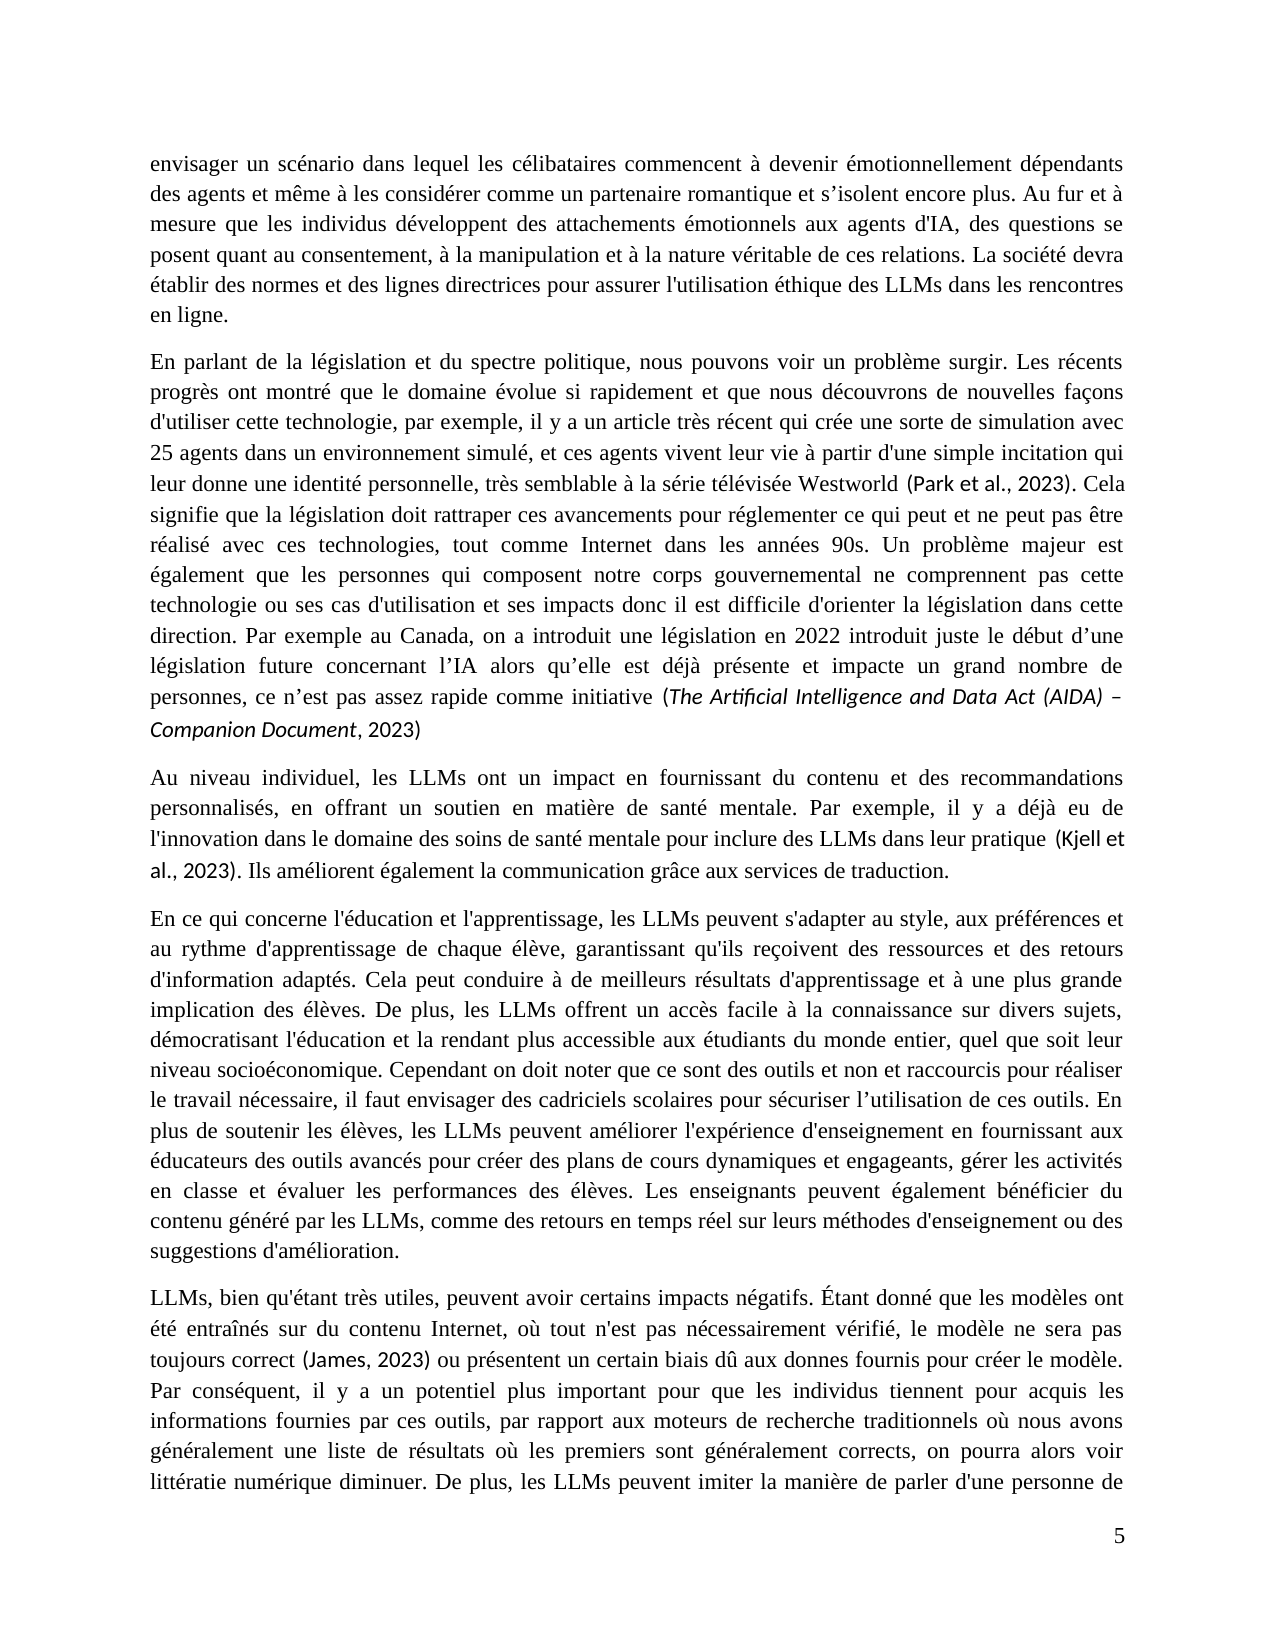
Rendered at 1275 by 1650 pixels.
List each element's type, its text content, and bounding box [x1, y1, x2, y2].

text En parlant de la législation et du spectre politique, nous pouvons voir un problème surgir. Les récents progrès ont montré que le domaine évolue si rapidement et que nous découvrons de nouvelles façons d'utiliser cette technologie, par exemple, il y a un article très récent qui crée une sorte de simulation avec 25 agents dans un environnement simulé, et ces agents vivent leur vie à partir d'une simple incitation qui leur donne une identité personnelle, très semblable à la série télévisée Westworld (Park et al., 2023). Cela signifie que la législation doit rattraper ces avancements pour réglementer ce qui peut et ne peut pas être réalisé avec ces technologies, tout comme Internet dans les années 90s. Un problème majeur est également que les personnes qui composent notre corps gouvernemental ne comprennent pas cette technologie ou ses cas d'utilisation et ses impacts donc il est difficile d'orienter la législation dans cette direction. Par exemple au Canada, on a introduit une législation en 2022 introduit juste le début d’une législation future concernant l’IA alors qu’elle est déjà présente et impacte un grand nombre de personnes, ce n’est pas assez rapide comme initiative (The Artificial Intelligence and Data Act (AIDA) – Companion Document, 2023) [150, 348, 1125, 743]
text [150, 1284, 1125, 1494]
text En ce qui concerne l'éducation et l'apprentissage, les LLMs peuvent s'adapter au style, aux préférences et au rythme d'apprentissage de chaque élève, garantissant qu'ils reçoivent des ressources et des retours d'information adaptés. Cela peut conduire à de meilleurs résultats d'apprentissage et à une plus grande implication des élèves. De plus, les LLMs offrent un accès facile à la connaissance sur divers sujets, démocratisant l'éducation et la rendant plus accessible aux étudiants du monde entier, quel que soit leur niveau socioéconomique. Cependant on doit noter que ce sont des outils et non et raccourcis pour réaliser le travail nécessaire, il faut envisager des cadriciels scolaires pour sécuriser l’utilisation de ces outils. En plus de soutenir les élèves, les LLMs peuvent améliorer l'expérience d'enseignement en fournissant aux éducateurs des outils avancés pour créer des plans de cours dynamiques et engageants, gérer les activités en classe et évaluer les performances des élèves. Les enseignants peuvent également bénéficier du contenu généré par les LLMs, comme des retours en temps réel sur leurs méthodes d'enseignement ou des suggestions d'amélioration. [150, 905, 1125, 1264]
text Au niveau individuel, les LLMs ont un impact en fournissant du contenu et des recommandations personnalisés, en offrant un soutien en matière de santé mentale. Par exemple, il y a déjà eu de l'innovation dans le domaine des soins de santé mentale pour inclure des LLMs dans leur pratique (Kjell et al., 2023). Ils améliorent également la communication grâce aux services de traduction. [150, 763, 1125, 884]
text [150, 150, 1125, 327]
